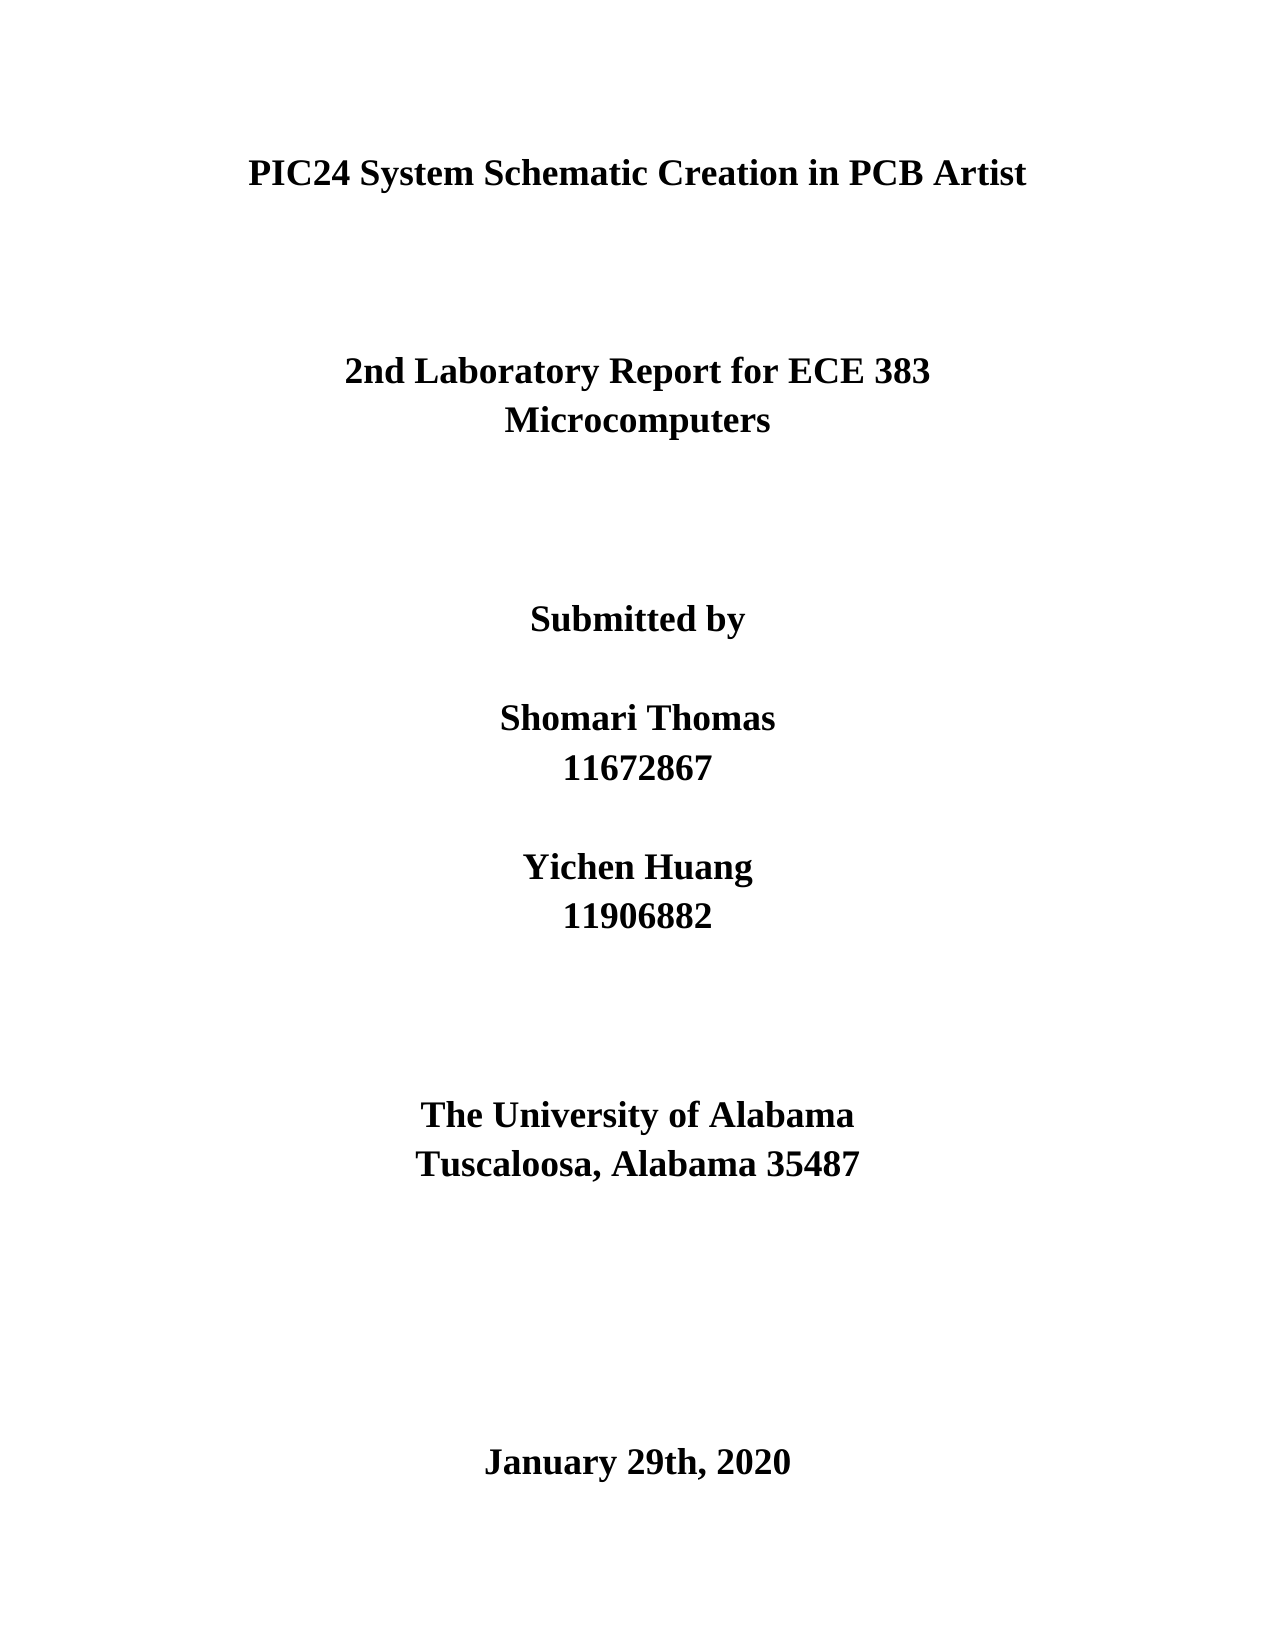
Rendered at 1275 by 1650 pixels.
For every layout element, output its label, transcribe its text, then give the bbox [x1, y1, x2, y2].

text 2nd Laboratory Report for ECE 383 [150, 348, 1125, 391]
text Tuscaloosa, Alabama 35487 [150, 1142, 1125, 1185]
text Submitted by [150, 596, 1125, 639]
text Yichen Huang [150, 844, 1125, 887]
text January 29th, 2020 [150, 1439, 1125, 1482]
text PIC24 System Schematic Creation in PCB Artist [150, 150, 1125, 193]
text Shomari Thomas [150, 695, 1125, 738]
text The University of Alabama [150, 1092, 1125, 1135]
text Microcomputers [150, 398, 1125, 441]
text 11906882 [150, 894, 1125, 937]
text 11672867 [150, 745, 1125, 788]
